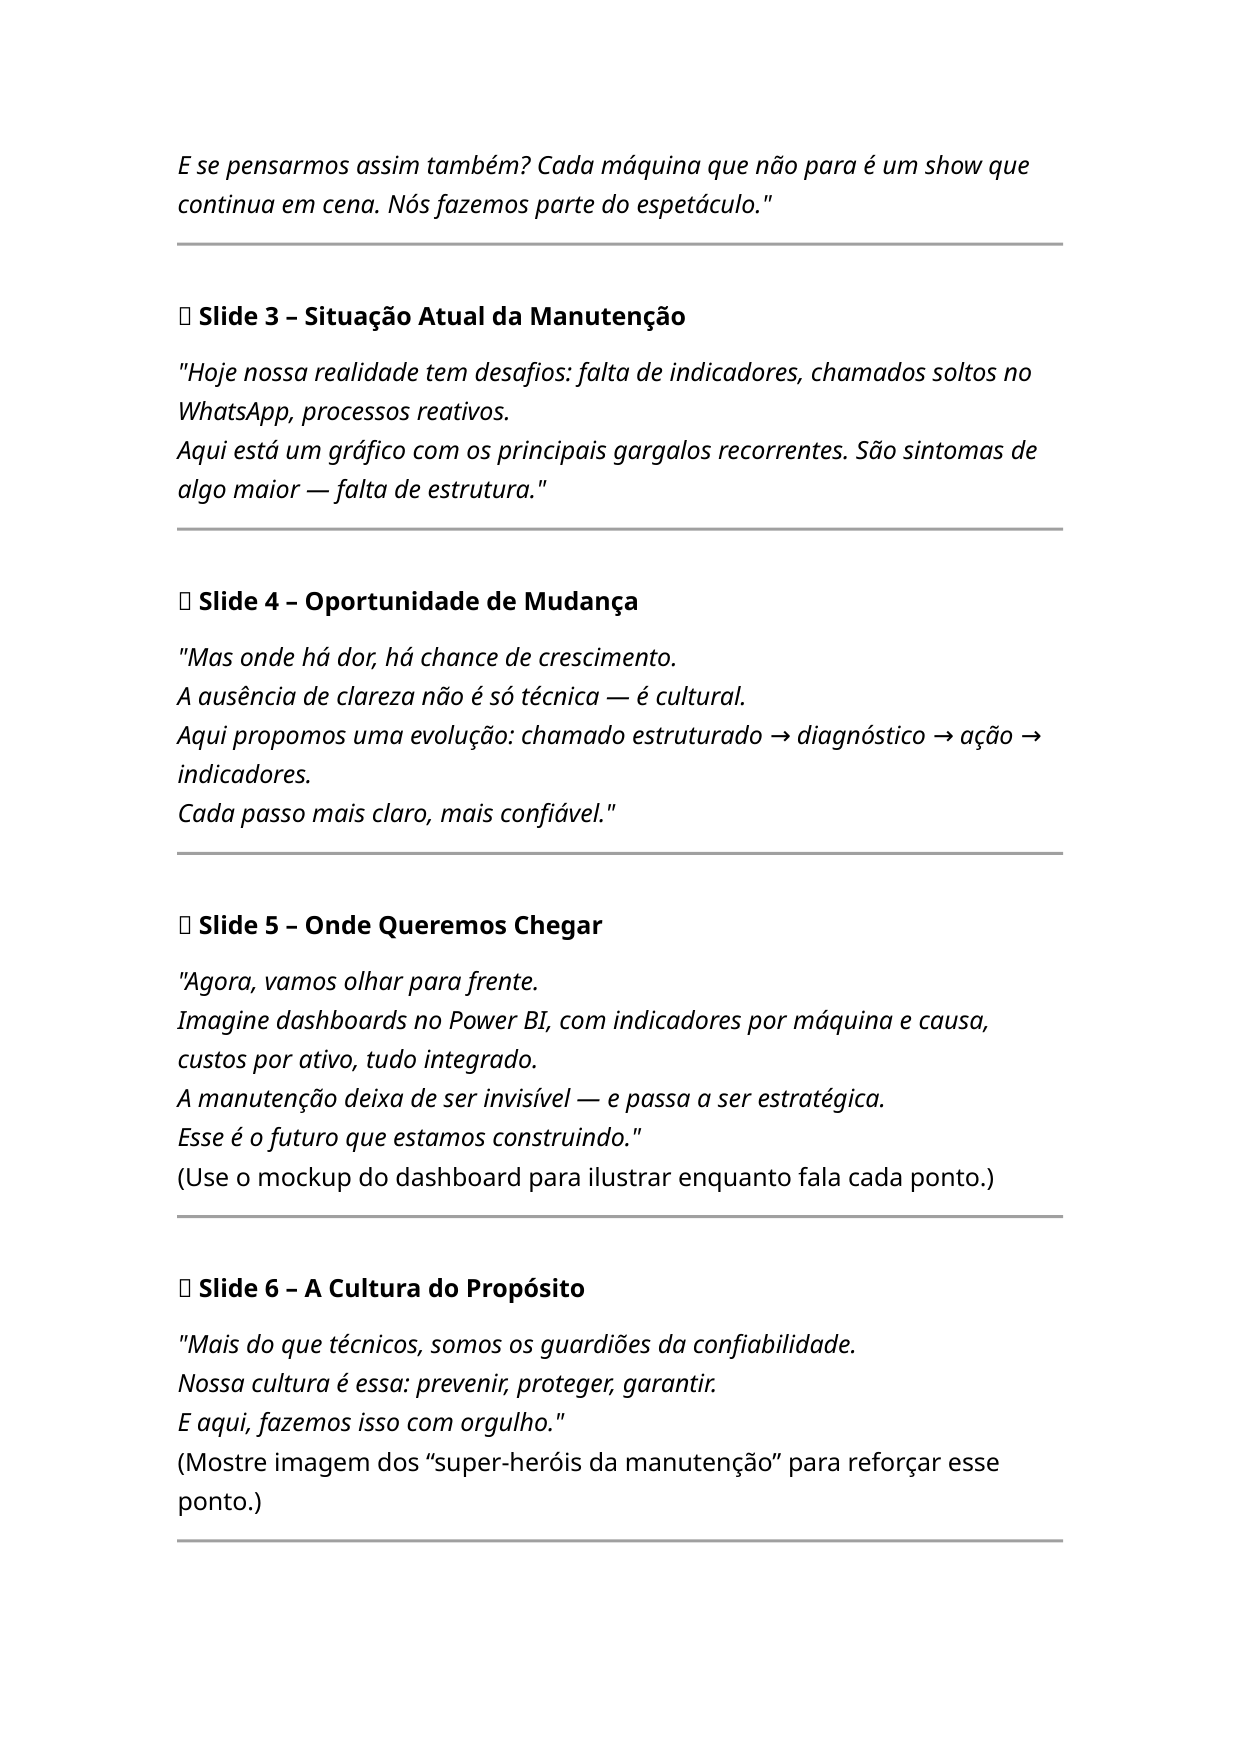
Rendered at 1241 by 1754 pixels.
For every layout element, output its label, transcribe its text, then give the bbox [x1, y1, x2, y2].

text 🚀 Slide 5 – Onde Queremos Chegar [177, 908, 1063, 942]
text "Mas onde há dor, há chance de crescimento. A ausência de clareza não é só técnica — é cultural. Aqui propomos uma evolução: chamado estruturado → diagnóstico → ação → indicadores. Cada passo mais claro, mais confiável." [177, 639, 1063, 830]
text "Hoje nossa realidade tem desafios: falta de indicadores, chamados soltos no WhatsApp, processos reativos. Aqui está um gráfico com os principais gargalos recorrentes. São sintomas de algo maior — falta de estrutura." [177, 354, 1063, 506]
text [177, 148, 1063, 221]
text 🚦 Slide 4 – Oportunidade de Mudança [177, 583, 1063, 617]
text "Mais do que técnicos, somos os guardiões da confiabilidade. Nossa cultura é essa: prevenir, proteger, garantir. E aqui, fazemos isso com orgulho." (Mostre imagem dos “super-heróis da manutenção” para reforçar esse ponto.) [177, 1327, 1063, 1517]
text 🧩 Slide 3 – Situação Atual da Manutenção [177, 298, 1063, 332]
text "Agora, vamos olhar para frente. Imagine dashboards no Power BI, com indicadores por máquina e causa, custos por ativo, tudo integrado. A manutenção deixa de ser invisível — e passa a ser estratégica. Esse é o futuro que estamos construindo." (Use o mockup do dashboard para ilustrar enquanto fala cada ponto.) [177, 963, 1063, 1193]
text ✨ Slide 6 – A Cultura do Propósito [177, 1271, 1063, 1305]
